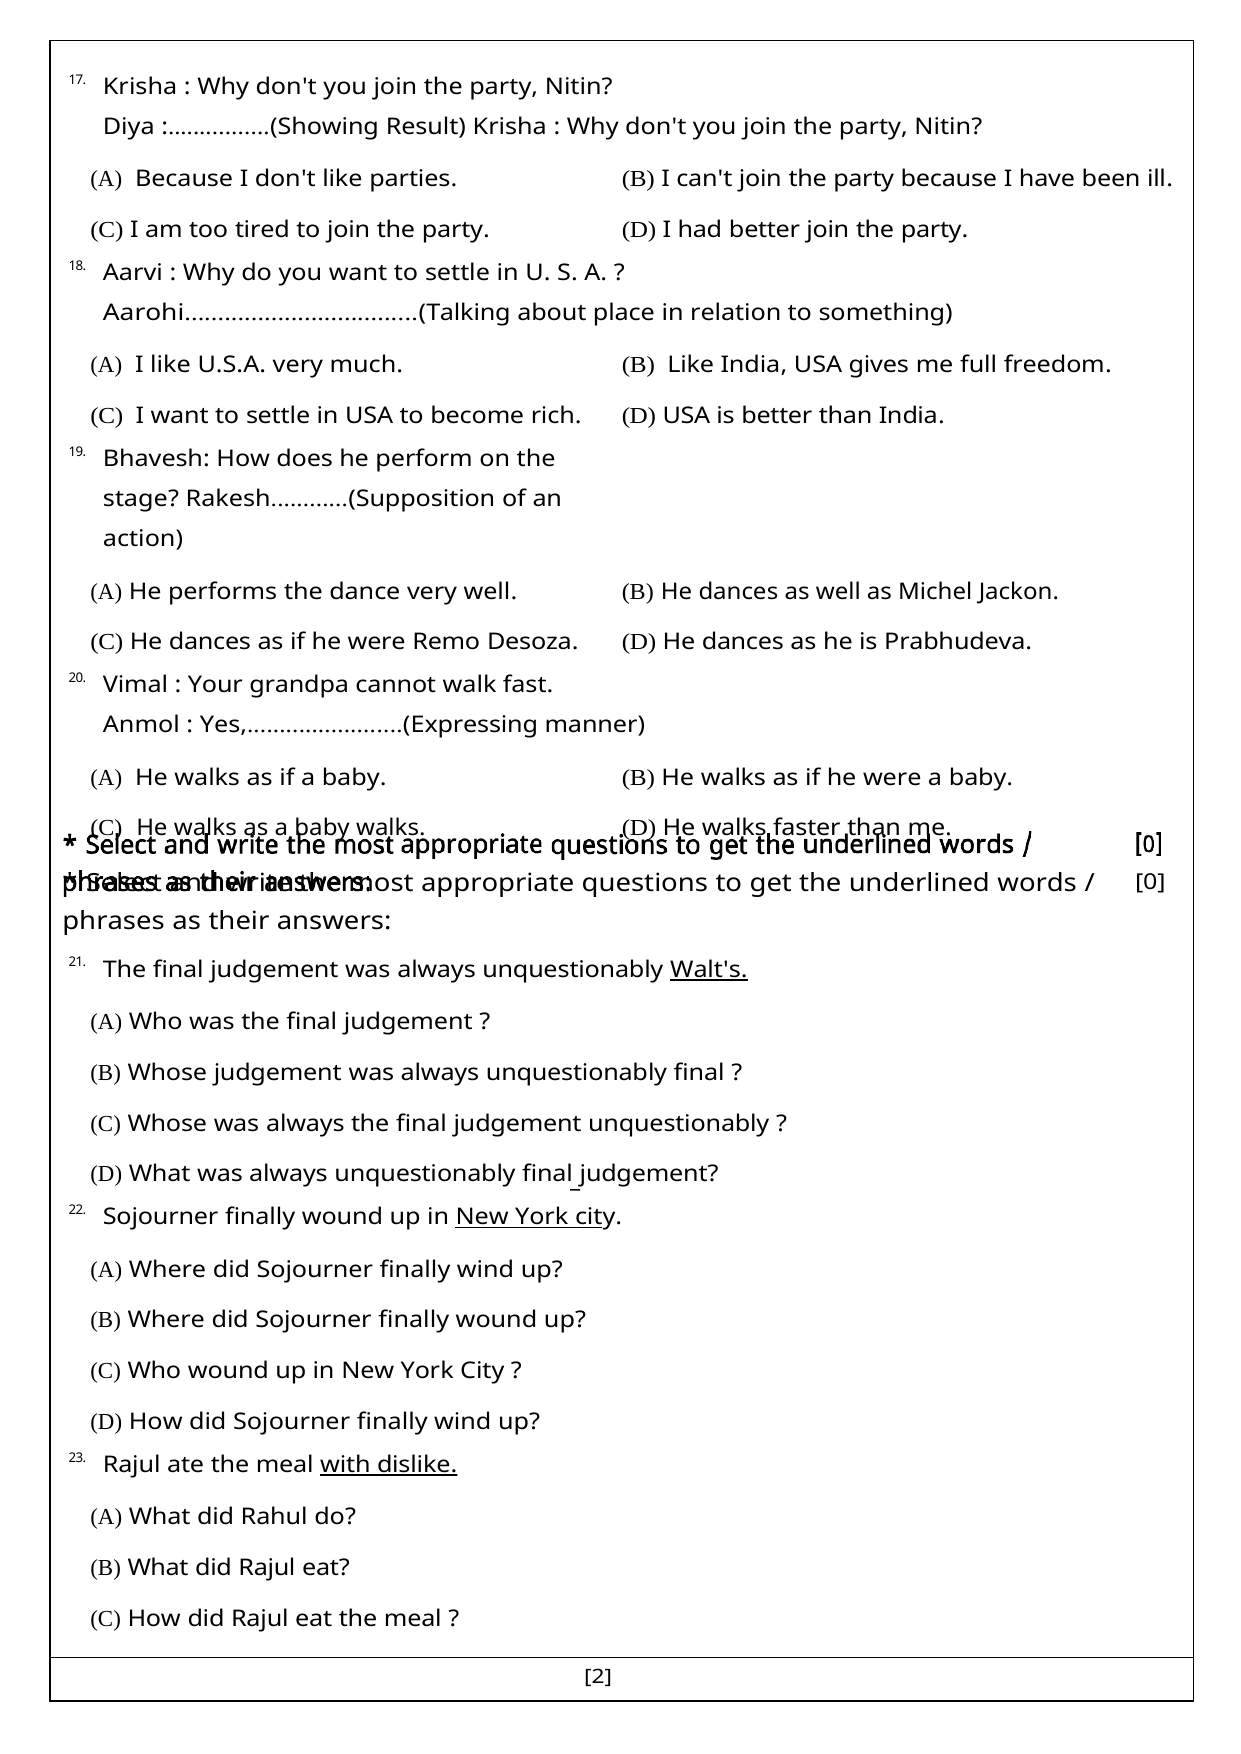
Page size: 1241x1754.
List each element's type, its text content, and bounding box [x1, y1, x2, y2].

table_header Krisha : Why don't you join the party, Nitin? Diya : (Showing Result) Krisha : Why don't you join the party, Nitin? Because I don't like parties. (B) I can't join the party because I have been ill. (C) I am too tired to join the party. (D) I had better join the party. Aarvi : Why do you want to settle in U. S. A. ? Aarohi (Talking about place in relation to something) I like U.S.A. very much. (B) Like India, USA gives me full freedom. (C) I want to settle in USA to become rich. (D) USA is better than India. Bhavesh: How does he perform on the stage? Rakesh (Supposition of an action) He performs the dance very well. (B) He dances as well as Michel Jackon. (C) He dances as if he were Remo Desoza. (D) He dances as he is Prabhudeva. Vimal : Your grandpa cannot walk fast. Anmol : Yes, (Expressing manner) He walks as if a baby. (B) He walks as if he were a baby. (C) He walks as a baby walks. (D) He walks faster than me. * Select and write the most appropriate questions to get the underlined words / [0] phrases as their answers: The ﬁnal judgement was always unquestionably Walt's. Who was the ﬁnal judgement ? Whose judgement was always unquestionably ﬁnal ? Whose was always the ﬁnal judgement unquestionably ? What was always unquestionably ﬁnal judgement? Sojourner ﬁnally wound up in New York city. Where did Sojourner ﬁnally wind up? Where did Sojourner ﬁnally wound up? Who wound up in New York City ? How did Sojourner ﬁnally wind up? Rajul ate the meal with dislike. What did Rahul do? What did Rajul eat? How did Rajul eat the meal ? [51, 41, 1193, 1657]
table_cell [2] [51, 1658, 1193, 1700]
